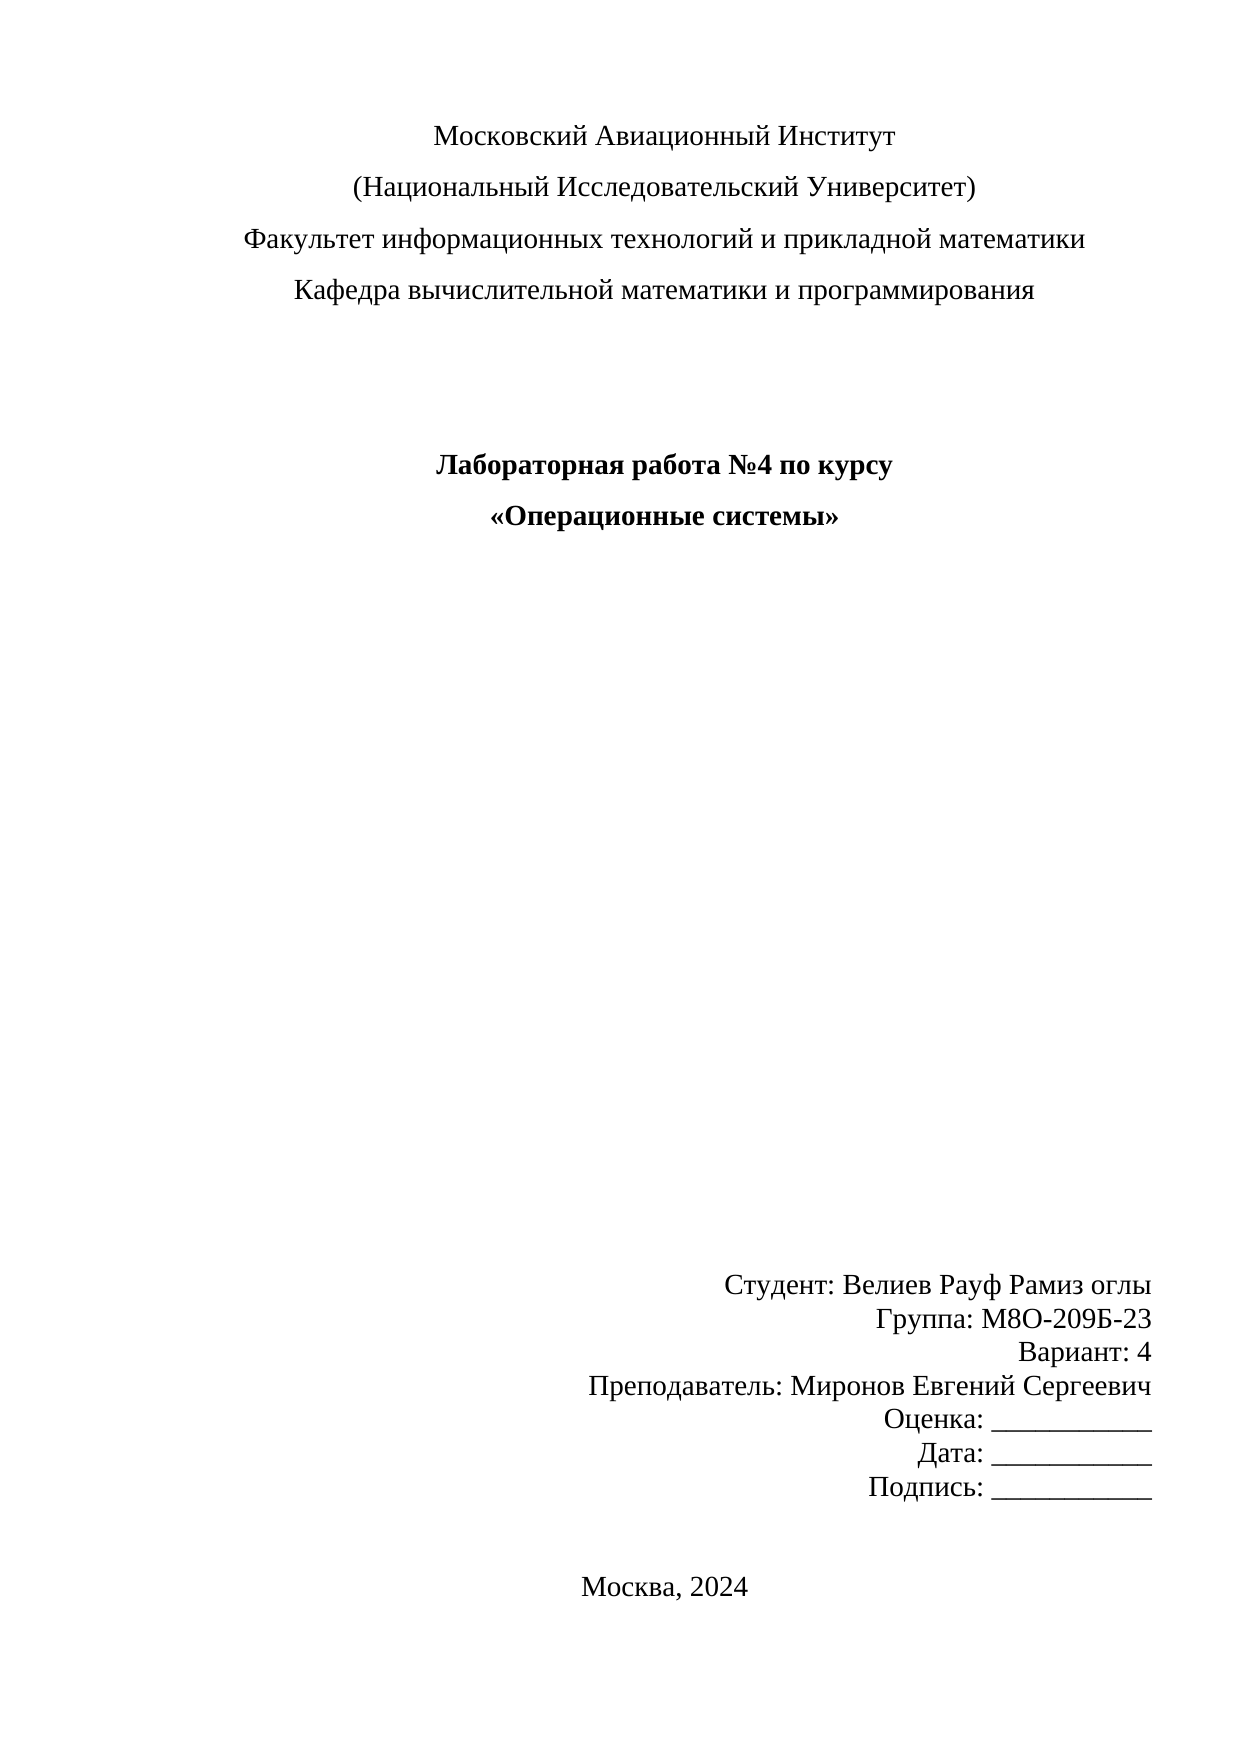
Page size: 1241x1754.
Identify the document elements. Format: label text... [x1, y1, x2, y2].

text Вариант: 4 [767, 1334, 1152, 1368]
text «Операционные системы» [177, 498, 1152, 532]
text Кафедра вычислительной математики и программирования [177, 272, 1152, 306]
text Дата: ___________ [177, 1435, 1152, 1469]
text Лабораторная работа №4 по курсу [177, 447, 1152, 480]
text Москва, 2024 [177, 1569, 1152, 1603]
text Оценка: ___________ [177, 1402, 1152, 1435]
text Московский Авиационный Институт [177, 118, 1152, 152]
text Группа: М8О-209Б-23 [767, 1301, 1152, 1334]
text Подпись: ___________ [177, 1469, 1152, 1502]
text Преподаватель: Миронов Евгений Сергеевич [177, 1368, 1152, 1402]
text Студент: Велиев Рауф Рамиз оглы [177, 1267, 1152, 1301]
text (Национальный Исследовательский Университет) [177, 169, 1152, 203]
text Факультет информационных технологий и прикладной математики [177, 221, 1152, 254]
